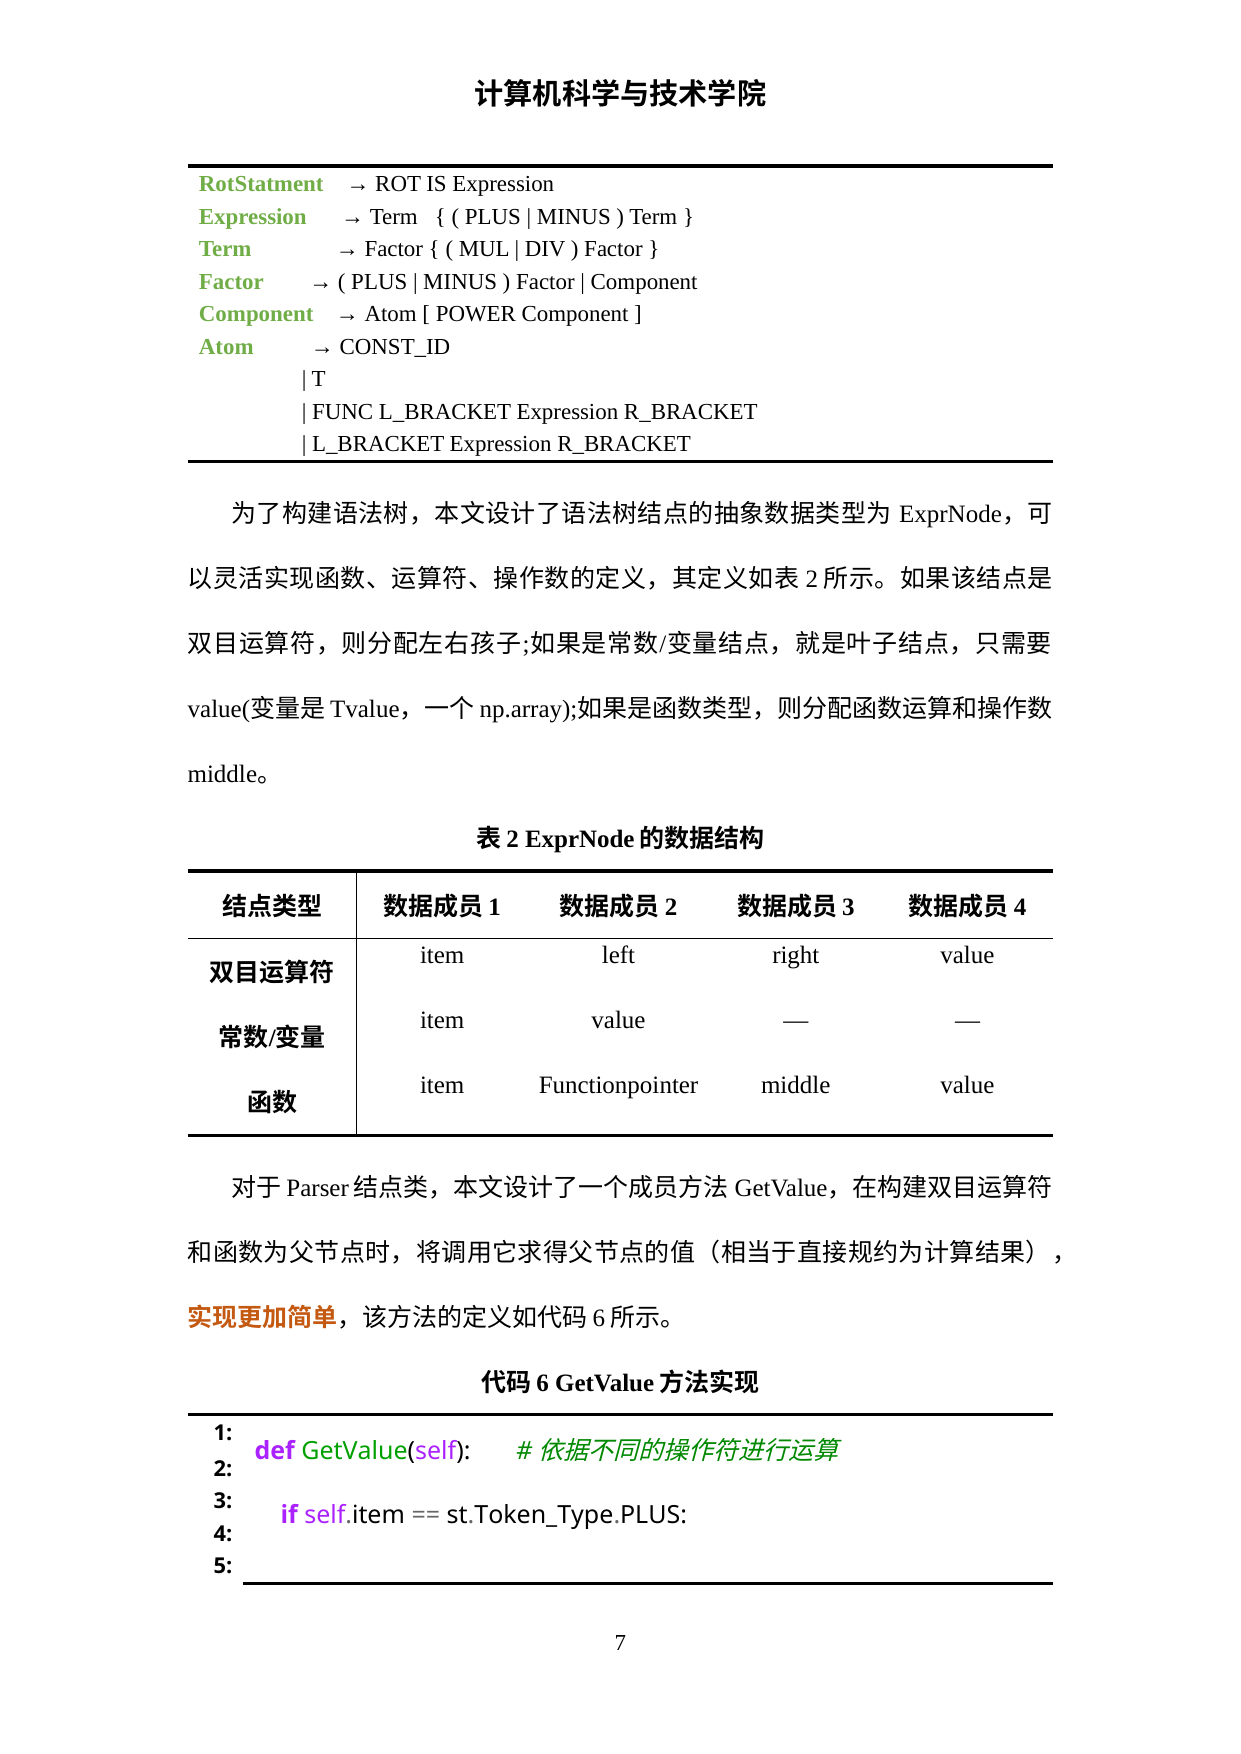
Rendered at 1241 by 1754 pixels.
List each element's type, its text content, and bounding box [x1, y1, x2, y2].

table_cell right [710, 939, 882, 1003]
table_header 1: [188, 1416, 243, 1448]
table_header def GetValue(self): # 依据不同的操作符进行运算 if self.item == st.Token_Type.PLUS: self.value = self.left.value + self.right.value elif self.item == st.Token_Type.MUL: self.value = self.left.value * self.right.value elif self.value == st.Token_Type.POWER: self.value = self.left.value ** self.right.value elif self.item == st.Token_Type.DIV: self.value = self.left.value / self.right.value elif self.item == st.Token_Type.MINUS: self.value = self.left.value - self.right.value elif self.item == st.Token_Type.FUNC: self.value = self.functionpointer(self.middle.value) return self.value [243, 1416, 1053, 1582]
table_cell left [527, 939, 709, 1003]
table_header 数据成员3 [710, 873, 882, 937]
text 表2 ExprNode的数据结构 [187, 804, 1053, 869]
table_cell — [710, 1004, 882, 1068]
table_cell middle [710, 1069, 882, 1133]
table_header 数据成员4 [882, 873, 1053, 937]
table_cell 3: [188, 1484, 243, 1517]
text 对于Parser结点类，本文设计了一个成员方法GetValue，在构建双目运算符和函数为父节点时，将调用它求得父节点的值（相当于直接规约为计算结果），实现更加简单，该方法的定义如代码6所示。 [187, 1153, 1053, 1348]
table_cell value [527, 1004, 709, 1068]
table_cell — [882, 1004, 1053, 1068]
table_cell value [882, 1069, 1053, 1133]
table_cell 4: [188, 1517, 243, 1549]
table_cell item [357, 1004, 527, 1068]
table_cell 2: [188, 1449, 243, 1484]
table_cell item [357, 939, 527, 1003]
text 代码6 GetValue方法实现 [187, 1348, 1053, 1413]
text 为了构建语法树，本文设计了语法树结点的抽象数据类型为ExprNode，可以灵活实现函数、运算符、操作数的定义，其定义如表2所示。如果该结点是双目运算符，则分配左右孩子;如果是常数/变量结点，就是叶子结点，只需要value(变量是Tvalue，一个np.array);如果是函数类型，则分配函数运算和操作数middle。 [187, 479, 1053, 804]
table_cell item [357, 1069, 527, 1133]
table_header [188, 168, 1053, 460]
table_cell 常数/变量 [188, 1004, 356, 1068]
table_cell 函数 [188, 1069, 356, 1133]
table_cell Functionpointer [527, 1069, 709, 1133]
table_header 数据成员2 [527, 873, 709, 937]
table_header 数据成员1 [357, 873, 527, 937]
table_cell 5: [188, 1549, 243, 1582]
table_cell 双目运算符 [188, 939, 356, 1003]
table_header 结点类型 [188, 873, 356, 937]
table_cell value [882, 939, 1053, 1003]
